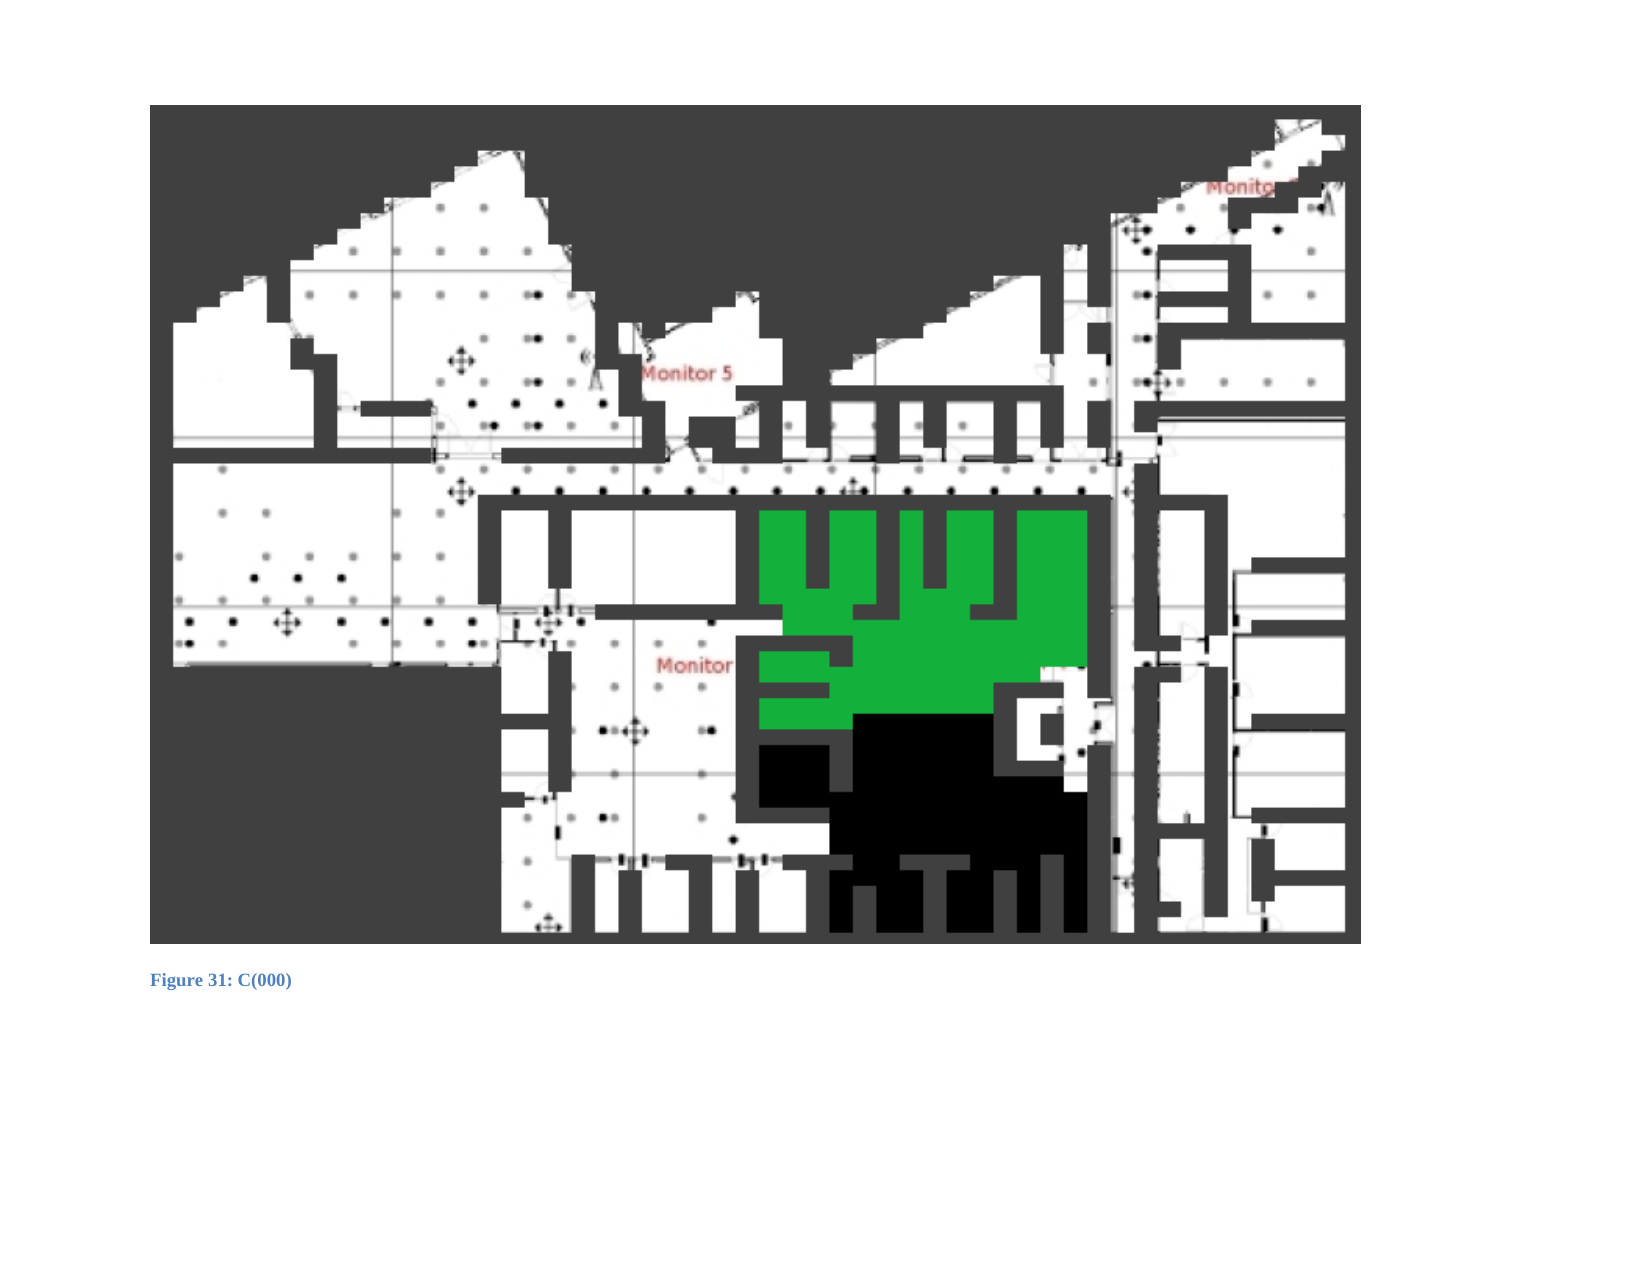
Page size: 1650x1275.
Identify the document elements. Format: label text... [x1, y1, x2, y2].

picture [150, 105, 1361, 944]
text Figure : C(000) [150, 969, 1500, 991]
